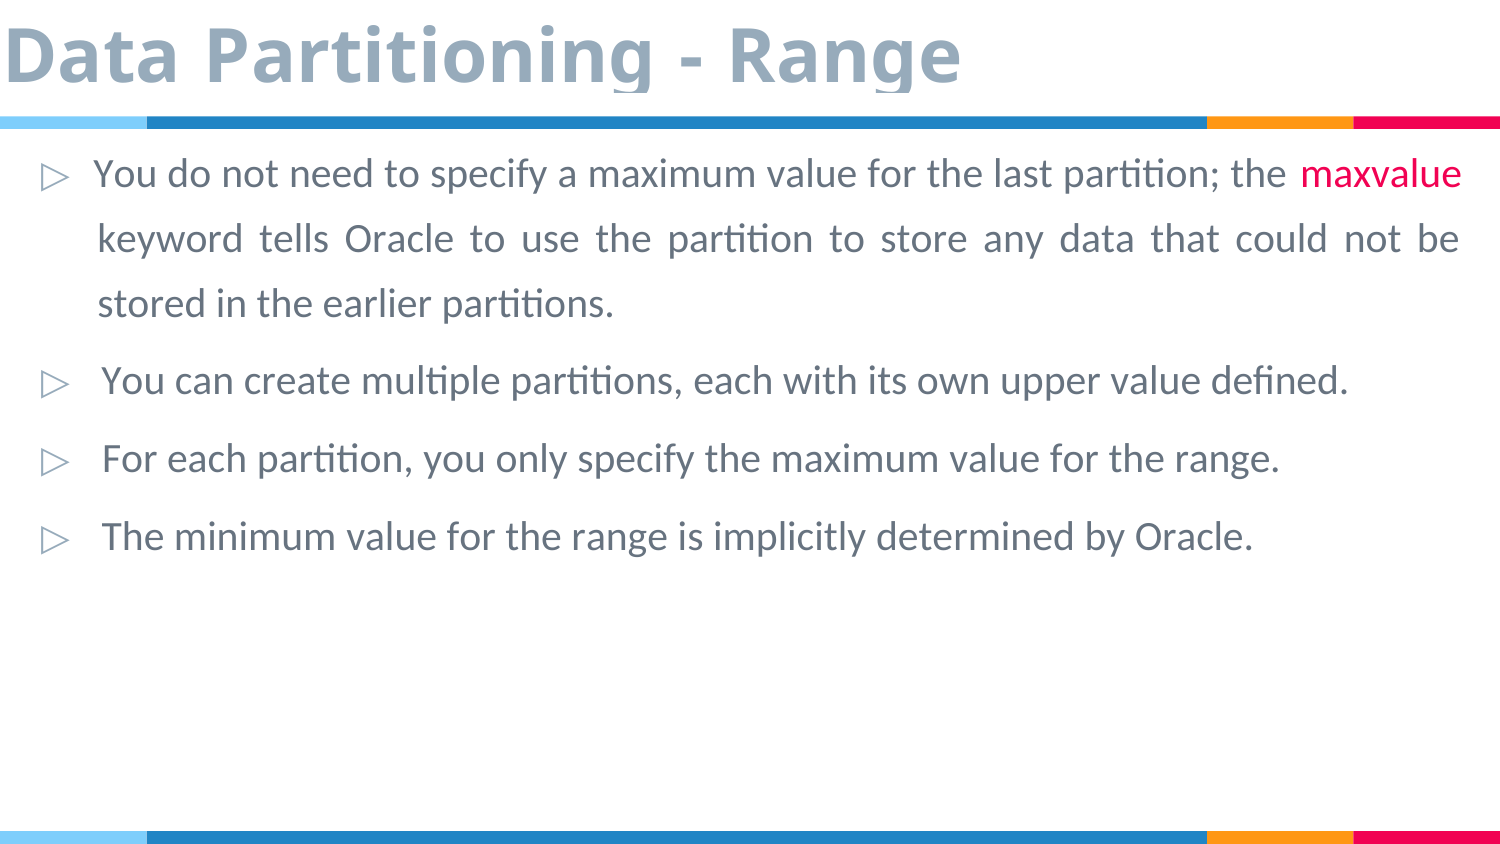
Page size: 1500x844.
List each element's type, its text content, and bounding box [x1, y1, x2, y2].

text ▷ You do not need to specify a maximum value for the last partition; the maxvalue keyword tells Oracle to use the partition to store any data that could not be stored in the earlier partitions. [41, 147, 1462, 328]
text ▷ For each partition, you only specify the maximum value for the range. [41, 432, 1485, 484]
text ▷ The minimum value for the range is implicitly determined by Oracle. [41, 510, 1485, 562]
text ▷ You can create multiple partitions, each with its own upper value defined. [41, 354, 1485, 406]
